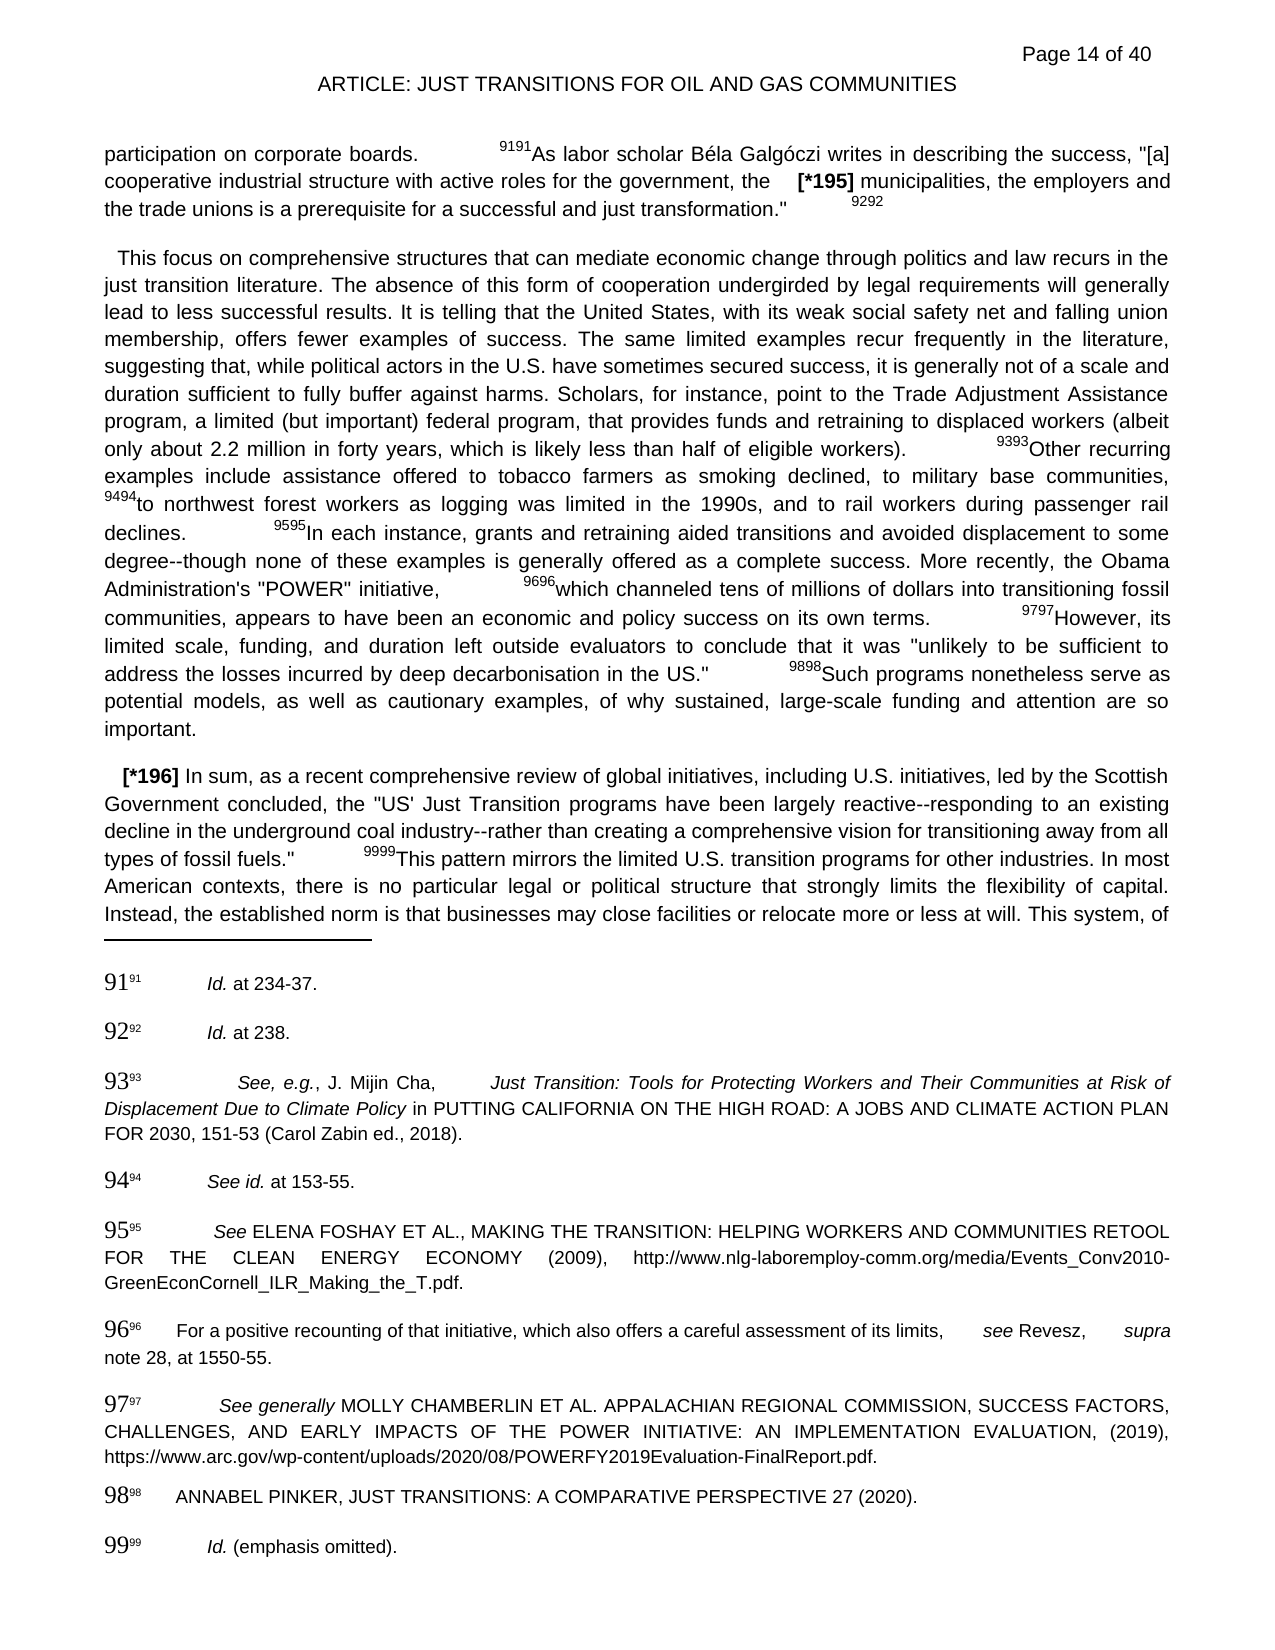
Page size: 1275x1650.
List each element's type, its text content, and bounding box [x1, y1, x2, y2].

text The paradigmatic case for success in most of the just transition literature is the Ruhr industrial region of Germany, 87which, over decades of industrial change and governmental focus, moved from being a center of coal-mining and coal-fired power production to a diversified, low-pollution, industrial economy. 88This success, which is still incomplete, took decades, as incumbent industries resisted change, locked up large land areas, and declined to diversify. 89Efforts that succeeded involved sustained investment in diversification, ongoing strict environmental standards used to force change, support for bottom-up economic growth, government wage and benefit support for displaced workers, and funds for the larger region. 90It was, in other words, a social project, doubtless enhanced by Germany's robust tradition of labor strength, including requirements for worker participation on corporate boards. 91As labor scholar Béla Galgóczi writes in describing the success, "[a] cooperative industrial structure with active roles for the government, the [*195] municipalities, the employers and the trade unions is a prerequisite for a successful and just transformation." 92 [104, 137, 1171, 222]
text [*196] In sum, as a recent comprehensive review of global initiatives, including U.S. initiatives, led by the Scottish Government concluded, the "US' Just Transition programs have been largely reactive--responding to an existing decline in the underground coal industry--rather than creating a comprehensive vision for transitioning away from all types of fossil fuels." 99This pattern mirrors the limited U.S. transition programs for other industries. In most American contexts, there is no particular legal or political structure that strongly limits the flexibility of capital. Instead, the established norm is that businesses may close facilities or relocate more or less at will. This system, of course, has substantial advantages to the degree that it avoids the inefficiencies of a more heavily planned economy, but its pairing with the U.S.'s very limited social safety net makes for precarity and fraught transition politics. To put the point baldly, if the coal mine closing means you are out of your employer-provided healthcare, and if the local school loses funding, the abstract promise of a low-carbon future is likely to be a cold comfort. 100Weak social welfare policies coupled with extreme capital flexibility leave the government few options to buffer against the political blowback that results. Doing so primarily with grant programs (and hence with general public dollars rather than constraining private capital) likely contributes to the spotty and erratic funding pattern described above, as public money is often in short supply and subject to multiple competing demands. [104, 761, 1171, 925]
text This focus on comprehensive structures that can mediate economic change through politics and law recurs in the just transition literature. The absence of this form of cooperation undergirded by legal requirements will generally lead to less successful results. It is telling that the United States, with its weak social safety net and falling union membership, offers fewer examples of success. The same limited examples recur frequently in the literature, suggesting that, while political actors in the U.S. have sometimes secured success, it is generally not of a scale and duration sufficient to fully buffer against harms. Scholars, for instance, point to the Trade Adjustment Assistance program, a limited (but important) federal program, that provides funds and retraining to displaced workers (albeit only about 2.2 million in forty years, which is likely less than half of eligible workers). 93Other recurring examples include assistance offered to tobacco farmers as smoking declined, to military base communities, 94to northwest forest workers as logging was limited in the 1990s, and to rail workers during passenger rail declines. 95In each instance, grants and retraining aided transitions and avoided displacement to some degree--though none of these examples is generally offered as a complete success. More recently, the Obama Administration's "POWER" initiative, 96which channeled tens of millions of dollars into transitioning fossil communities, appears to have been an economic and policy success on its own terms. 97However, its limited scale, funding, and duration left outside evaluators to conclude that it was "unlikely to be sufficient to address the losses incurred by deep decarbonisation in the US." 98Such programs nonetheless serve as potential models, as well as cautionary examples, of why sustained, large-scale funding and attention are so important. [104, 243, 1171, 740]
